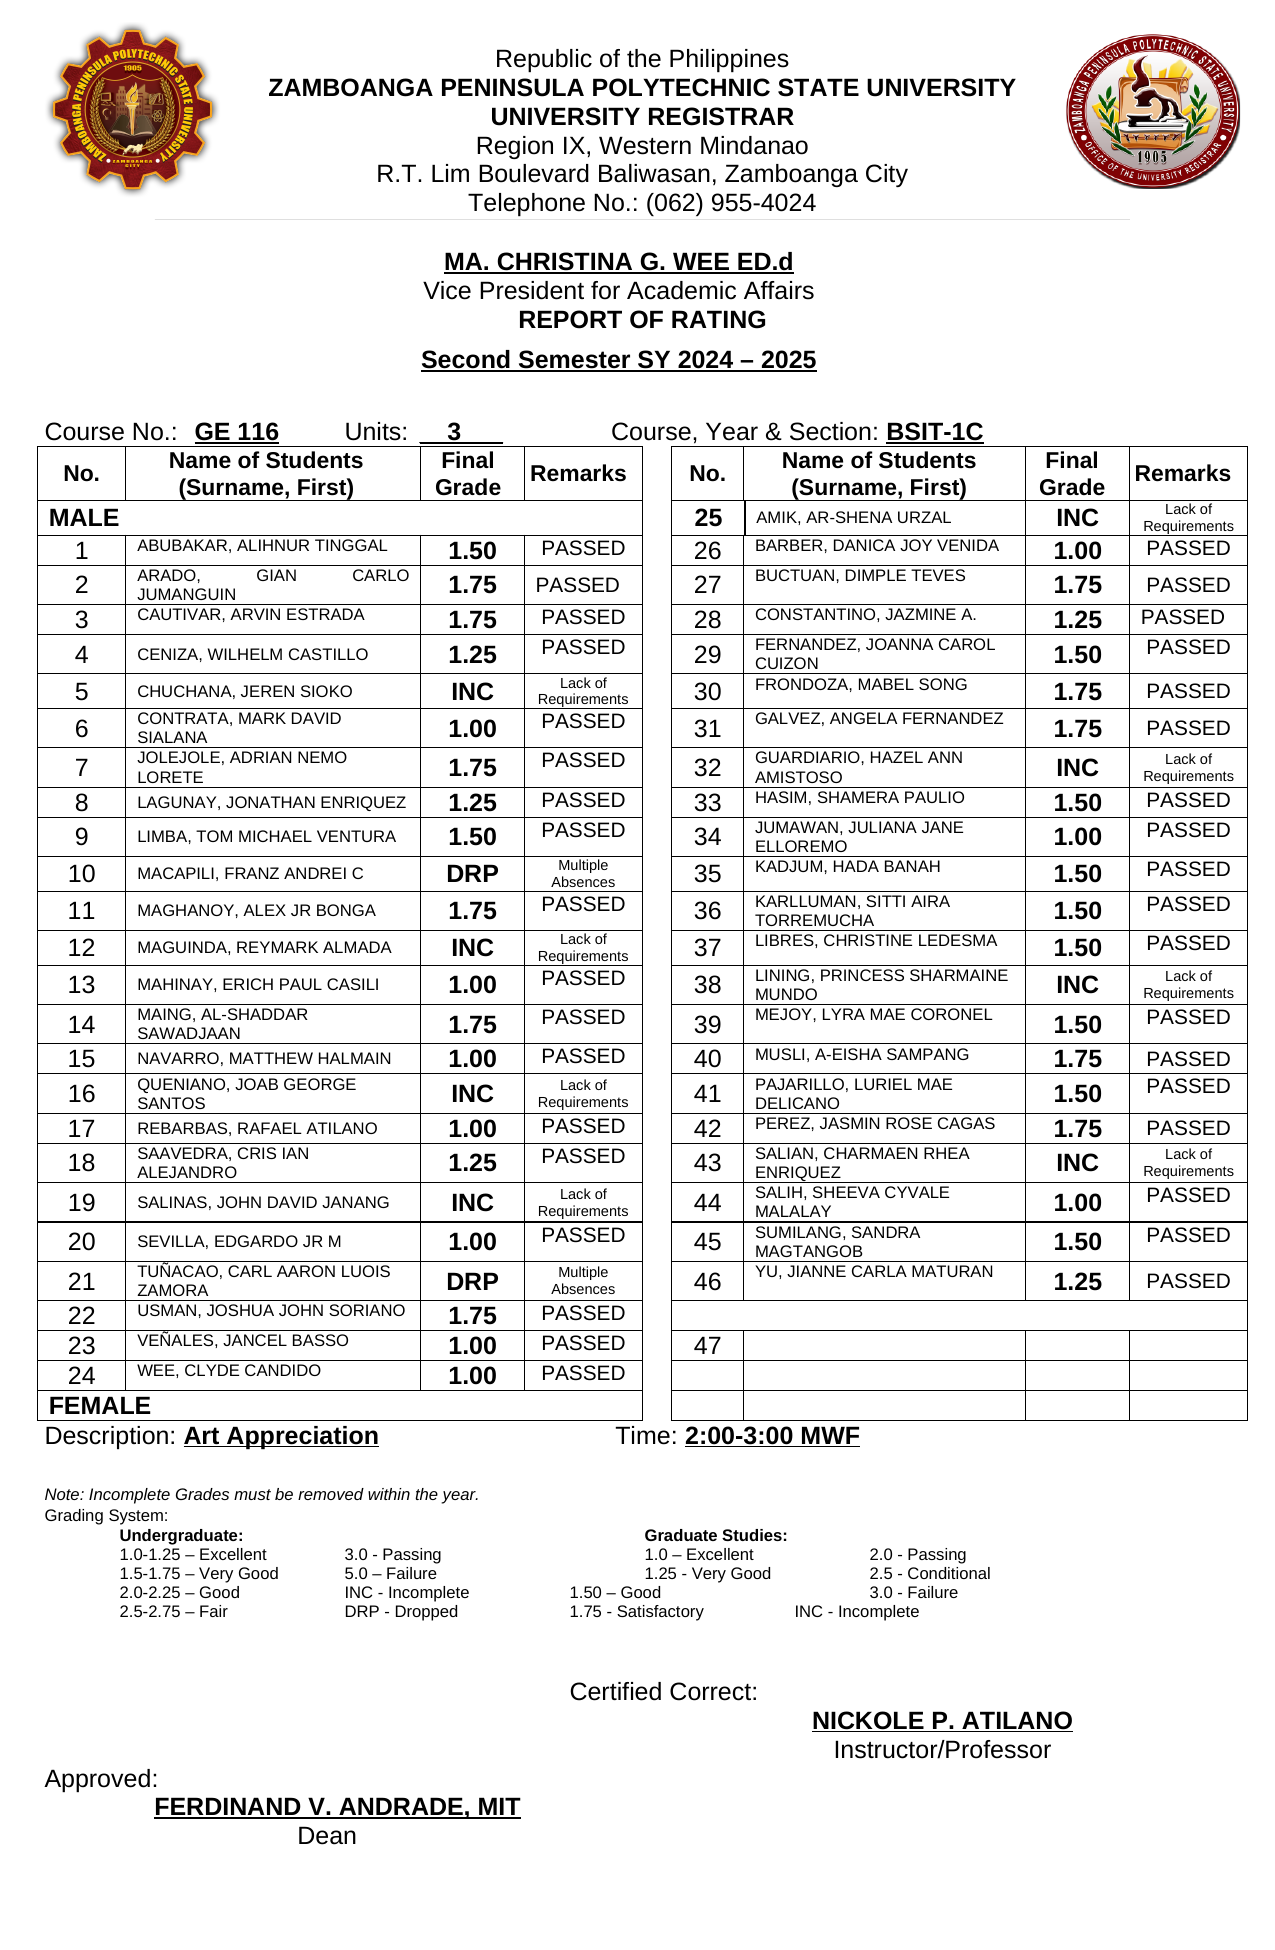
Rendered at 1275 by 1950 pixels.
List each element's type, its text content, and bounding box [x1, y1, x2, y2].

table_cell CONSTANTINO, JAZMINE A. [744, 605, 1025, 634]
table_cell PASSED [525, 1331, 642, 1360]
table_cell [643, 1113, 671, 1143]
table_cell PASSED [1130, 1005, 1247, 1043]
table_cell [643, 500, 671, 534]
table_header Name of Students (Surname, First) [744, 447, 1025, 500]
table_cell PASSED [1130, 931, 1247, 964]
table_cell 43 [672, 1144, 743, 1182]
table_cell PASSED [1130, 674, 1247, 708]
table_cell PASSED [1130, 818, 1247, 856]
table_cell PASSED [525, 709, 642, 747]
table_cell 1.00 [421, 1114, 524, 1143]
table_cell 3 [38, 605, 125, 634]
table_cell WEE, CLYDE CANDIDO [126, 1361, 420, 1390]
table_cell SALIAN, CHARMAEN RHEA ENRIQUEZ [744, 1144, 1025, 1182]
table_cell 1.50 [1026, 1223, 1129, 1261]
table_cell INC [1026, 501, 1129, 534]
table_cell PASSED [1130, 1114, 1247, 1143]
table_cell 1.00 [421, 1044, 524, 1073]
table_cell 6 [38, 709, 125, 747]
table_cell [643, 673, 671, 708]
table_cell 1.75 [1026, 674, 1129, 708]
table_cell 1.75 [1026, 1044, 1129, 1073]
table_cell [643, 747, 671, 787]
table_cell CENIZA, WILHELM CASTILLO [126, 635, 420, 673]
table_cell KADJUM, HADA BANAH [744, 857, 1025, 891]
table_cell 33 [672, 788, 743, 817]
table_cell [643, 535, 671, 564]
table_cell [643, 1004, 671, 1043]
table_cell PASSED [1130, 1074, 1247, 1113]
table_cell 26 [672, 536, 743, 564]
table_cell 1.75 [421, 605, 524, 634]
table_cell Lack of Requirements [1130, 966, 1247, 1004]
table_cell 18 [38, 1144, 125, 1182]
table_cell ARADO, GIAN CARLO JUMANGUIN [126, 566, 420, 604]
table_cell 1.50 [1026, 931, 1129, 964]
table_cell USMAN, JOSHUA JOHN SORIANO [126, 1301, 420, 1330]
table_cell 46 [672, 1262, 743, 1300]
table_cell [643, 1143, 671, 1182]
table_cell 1.25 [1026, 1262, 1129, 1300]
table_cell 39 [672, 1005, 743, 1043]
table_cell 10 [38, 857, 125, 891]
table_cell 20 [38, 1223, 125, 1261]
table_cell GUARDIARIO, HAZEL ANN AMISTOSO [744, 748, 1025, 787]
table_cell 1.50 [1026, 635, 1129, 673]
table_cell 29 [672, 635, 743, 673]
table_cell [1130, 1391, 1247, 1420]
table_cell 16 [38, 1074, 125, 1113]
table_cell [643, 565, 671, 604]
table_cell PASSED [525, 605, 642, 634]
table_cell 13 [38, 966, 125, 1004]
table_cell PASSED [1130, 536, 1247, 564]
table_cell INC [1026, 748, 1129, 787]
table_cell 25 [672, 501, 744, 534]
table_cell DRP [421, 857, 524, 891]
table_cell MUSLI, A-EISHA SAMPANG [744, 1044, 1025, 1073]
table_cell 47 [672, 1331, 743, 1360]
table_cell CAUTIVAR, ARVIN ESTRADA [126, 605, 420, 634]
table_cell 9 [38, 818, 125, 856]
table_cell PASSED [1130, 605, 1247, 634]
table_cell PASSED [525, 1144, 642, 1182]
text MA. CHRISTINA G. WEE ED.d [0, 247, 1240, 276]
table_cell PASSED [525, 566, 642, 604]
table_cell KARLLUMAN, SITTI AIRA TORREMUCHA [744, 892, 1025, 930]
table_cell 36 [672, 892, 743, 930]
table_cell BARBER, DANICA JOY VENIDA [744, 536, 1025, 564]
table_cell Lack of Requirements [1130, 501, 1247, 534]
table_cell VEÑALES, JANCEL BASSO [126, 1331, 420, 1360]
table_header Remarks [1130, 447, 1247, 500]
table_cell HASIM, SHAMERA PAULIO [744, 788, 1025, 817]
table_cell QUENIANO, JOAB GEORGE SANTOS [126, 1074, 420, 1113]
text FERDINAND V. ANDRADE, MIT [0, 1792, 1240, 1821]
table_cell 5 [38, 674, 125, 708]
table_cell 14 [38, 1005, 125, 1043]
table_cell PASSED [525, 1044, 642, 1073]
table_cell 1.50 [1026, 1074, 1129, 1113]
text Undergraduate: Graduate Studies: [44, 1525, 1240, 1544]
text Course No.: GE 116 Units: __3___ Course, Year & Section: BSIT-1C [44, 417, 1240, 446]
table_cell 1.75 [1026, 566, 1129, 604]
table_cell PASSED [525, 966, 642, 1004]
table_cell 42 [672, 1114, 743, 1143]
table_cell GALVEZ, ANGELA FERNANDEZ [744, 709, 1025, 747]
table_cell PASSED [1130, 1223, 1247, 1261]
table_cell 1.25 [1026, 605, 1129, 634]
table_cell 1.50 [1026, 857, 1129, 891]
table_cell [744, 1361, 1025, 1390]
table_cell SALINAS, JOHN DAVID JANANG [126, 1183, 420, 1221]
table_cell [1026, 1361, 1129, 1390]
table_cell PASSED [1130, 892, 1247, 930]
table_cell PASSED [1130, 788, 1247, 817]
table_cell AMIK, AR-SHENA URZAL [746, 501, 1025, 534]
table_cell 30 [672, 674, 743, 708]
table_cell MEJOY, LYRA MAE CORONEL [744, 1005, 1025, 1043]
table_cell [744, 1331, 1025, 1360]
table_cell 27 [672, 566, 743, 604]
table_cell [1130, 1361, 1247, 1390]
table_header Final Grade [1026, 447, 1129, 500]
text Dean [147, 1821, 1240, 1850]
table_cell [643, 1182, 671, 1221]
table_header No. [672, 447, 743, 500]
table_cell Lack of Requirements [1130, 748, 1247, 787]
table_cell MAHINAY, ERICH PAUL CASILI [126, 966, 420, 1004]
text Grading System: [0, 1506, 1240, 1525]
table_cell PAJARILLO, LURIEL MAE DELICANO [744, 1074, 1025, 1113]
table_cell CONTRATA, MARK DAVID SIALANA [126, 709, 420, 747]
table_cell 23 [38, 1331, 125, 1360]
table_header Name of Students (Surname, First) [126, 447, 420, 500]
table_cell REBARBAS, RAFAEL ATILANO [126, 1114, 420, 1143]
text Vice President for Academic Affairs [0, 276, 1240, 305]
text 1.5-1.75 – Very Good 5.0 – Failure 1.25 - Very Good 2.5 - Conditional [0, 1564, 1240, 1583]
table_cell PASSED [1130, 1044, 1247, 1073]
table_cell 1.75 [421, 566, 524, 604]
table_cell 1.00 [421, 1331, 524, 1360]
table_cell [1026, 1391, 1129, 1420]
table_cell INC [421, 1074, 524, 1113]
table_cell PASSED [525, 1114, 642, 1143]
table_cell 31 [672, 709, 743, 747]
table_cell MAGHANOY, ALEX JR BONGA [126, 892, 420, 930]
table_cell [643, 930, 671, 964]
table_cell Lack of Requirements [525, 674, 642, 708]
table_cell 1.50 [1026, 892, 1129, 930]
text REPORT OF RATING [44, 305, 1240, 333]
table_cell 35 [672, 857, 743, 891]
table_cell [643, 1360, 671, 1390]
table_cell 1.00 [1026, 536, 1129, 564]
table_cell [643, 891, 671, 930]
table_cell PASSED [1130, 857, 1247, 891]
table_cell 8 [38, 788, 125, 817]
table_cell 24 [38, 1361, 125, 1390]
table_cell [643, 856, 671, 891]
table_cell FERNANDEZ, JOANNA CAROL CUIZON [744, 635, 1025, 673]
text Certified Correct: [0, 1677, 1240, 1706]
table_cell 1.50 [421, 818, 524, 856]
text Approved: [0, 1763, 1240, 1792]
table_cell Multiple Absences [525, 857, 642, 891]
table_cell NAVARRO, MATTHEW HALMAIN [126, 1044, 420, 1073]
table_cell DRP [421, 1262, 524, 1300]
text Note: Incomplete Grades must be removed within the year. [0, 1485, 1240, 1504]
table_cell [643, 787, 671, 817]
table_cell Lack of Requirements [525, 1074, 642, 1113]
table_cell PASSED [1130, 1262, 1247, 1300]
table_cell INC [421, 1183, 524, 1221]
table_cell PASSED [525, 892, 642, 930]
table_header No. [38, 447, 125, 500]
table_cell 45 [672, 1223, 743, 1261]
table_cell 19 [38, 1183, 125, 1221]
table_cell [744, 1391, 1025, 1420]
table_cell 41 [672, 1074, 743, 1113]
table_cell PASSED [525, 818, 642, 856]
table_cell [643, 1261, 671, 1300]
table_cell 1.75 [1026, 709, 1129, 747]
table_cell INC [421, 931, 524, 964]
table_cell 22 [38, 1301, 125, 1330]
table_cell 1.75 [421, 1005, 524, 1043]
table_cell PEREZ, JASMIN ROSE CAGAS [744, 1114, 1025, 1143]
table_cell Lack of Requirements [1130, 1144, 1247, 1182]
table_cell [643, 965, 671, 1004]
table_cell 1.75 [421, 748, 524, 787]
table_cell 1.00 [421, 1223, 524, 1261]
table_cell 1.75 [421, 1301, 524, 1330]
table_cell BUCTUAN, DIMPLE TEVES [744, 566, 1025, 604]
table_cell LINING, PRINCESS SHARMAINE MUNDO [744, 966, 1025, 1004]
table_cell [643, 1043, 671, 1073]
table_cell FEMALE [38, 1391, 642, 1420]
table_cell MAING, AL-SHADDAR SAWADJAAN [126, 1005, 420, 1043]
table_header [643, 446, 671, 500]
table_cell 28 [672, 605, 743, 634]
table_cell INC [1026, 966, 1129, 1004]
table_cell 4 [38, 635, 125, 673]
table_cell [1130, 1331, 1247, 1360]
table_cell 15 [38, 1044, 125, 1073]
table_cell 21 [38, 1262, 125, 1300]
table_cell SUMILANG, SANDRA MAGTANGOB [744, 1223, 1025, 1261]
table_header Final Grade [421, 447, 524, 500]
table_cell [643, 1221, 671, 1261]
table_cell 44 [672, 1183, 743, 1221]
text Instructor/Professor [0, 1735, 1240, 1763]
table_cell PASSED [525, 748, 642, 787]
table_cell Multiple Absences [525, 1262, 642, 1300]
table_cell 1.00 [421, 966, 524, 1004]
table_cell MAGUINDA, REYMARK ALMADA [126, 931, 420, 964]
table_cell [643, 604, 671, 634]
table_cell 1.00 [421, 1361, 524, 1390]
table_cell SALIH, SHEEVA CYVALE MALALAY [744, 1183, 1025, 1221]
table_cell [643, 634, 671, 673]
table_cell 37 [672, 931, 743, 964]
table_cell 1.25 [421, 788, 524, 817]
table_cell [643, 1300, 671, 1330]
table_cell JUMAWAN, JULIANA JANE ELLOREMO [744, 818, 1025, 856]
table_cell LAGUNAY, JONATHAN ENRIQUEZ [126, 788, 420, 817]
table_cell MALE [38, 501, 642, 534]
text NICKOLE P. ATILANO [0, 1706, 1240, 1735]
table_cell [643, 1073, 671, 1113]
table_header Remarks [525, 447, 642, 500]
table_cell 32 [672, 748, 743, 787]
table_cell 1.00 [421, 709, 524, 747]
table_cell [643, 1330, 671, 1360]
table_cell PASSED [525, 536, 642, 564]
table_cell [643, 1390, 671, 1420]
table_cell 7 [38, 748, 125, 787]
table_cell INC [1026, 1144, 1129, 1182]
table_cell 34 [672, 818, 743, 856]
table_cell JOLEJOLE, ADRIAN NEMO LORETE [126, 748, 420, 787]
table_cell PASSED [525, 1223, 642, 1261]
table_cell 2 [38, 566, 125, 604]
table_cell [643, 817, 671, 856]
table_cell TUÑACAO, CARL AARON LUOIS ZAMORA [126, 1262, 420, 1300]
text 1.0-1.25 – Excellent 3.0 - Passing 1.0 – Excellent 2.0 - Passing [0, 1544, 1240, 1564]
table_cell FRONDOZA, MABEL SONG [744, 674, 1025, 708]
table_cell SEVILLA, EDGARDO JR M [126, 1223, 420, 1261]
text 2.5-2.75 – Fair DRP - Dropped 1.75 - Satisfactory INC - Incomplete [0, 1602, 1240, 1621]
table_cell 1.50 [1026, 788, 1129, 817]
table_cell [1026, 1331, 1129, 1360]
table_cell 40 [672, 1044, 743, 1073]
table_cell LIMBA, TOM MICHAEL VENTURA [126, 818, 420, 856]
table_cell LIBRES, CHRISTINE LEDESMA [744, 931, 1025, 964]
table_cell Lack of Requirements [525, 1183, 642, 1221]
table_cell CHUCHANA, JEREN SIOKO [126, 674, 420, 708]
table_cell PASSED [525, 1005, 642, 1043]
table_cell 1.75 [1026, 1114, 1129, 1143]
table_cell PASSED [525, 788, 642, 817]
table_cell [672, 1391, 743, 1420]
table_cell 1.50 [1026, 1005, 1129, 1043]
table_cell ABUBAKAR, ALIHNUR TINGGAL [126, 536, 420, 564]
picture [1064, 32, 1241, 189]
text Description: Art Appreciation Time: 2:00-3:00 MWF [44, 1421, 1240, 1450]
table_cell 38 [672, 966, 743, 1004]
table_cell PASSED [1130, 709, 1247, 747]
table_cell [672, 1361, 743, 1390]
table_cell 1.25 [421, 1144, 524, 1182]
table_cell 1.00 [1026, 1183, 1129, 1221]
table_cell [643, 708, 671, 747]
table_cell 1 [38, 536, 125, 564]
table_cell 11 [38, 892, 125, 930]
table_cell PASSED [525, 1361, 642, 1390]
text 2.0-2.25 – Good INC - Incomplete 1.50 – Good 3.0 - Failure [0, 1583, 1240, 1602]
table_cell 12 [38, 931, 125, 964]
table_cell 1.00 [1026, 818, 1129, 856]
table_cell SAAVEDRA, CRIS IAN ALEJANDRO [126, 1144, 420, 1182]
table_cell 1.50 [421, 536, 524, 564]
table_cell YU, JIANNE CARLA MATURAN [744, 1262, 1025, 1300]
table_cell PASSED [1130, 566, 1247, 604]
table_cell PASSED [525, 1301, 642, 1330]
table_cell PASSED [1130, 1183, 1247, 1221]
table_cell Lack of Requirements [525, 931, 642, 964]
text Second Semester SY 2024 – 2025 [0, 346, 1240, 374]
table_cell 17 [38, 1114, 125, 1143]
table_cell INC [421, 674, 524, 708]
table_cell 1.25 [421, 635, 524, 673]
table_cell MACAPILI, FRANZ ANDREI C [126, 857, 420, 891]
table_cell [672, 1301, 1247, 1330]
table_cell PASSED [1130, 635, 1247, 673]
picture [44, 22, 221, 198]
table_cell 1.75 [421, 892, 524, 930]
table_cell PASSED [525, 635, 642, 673]
